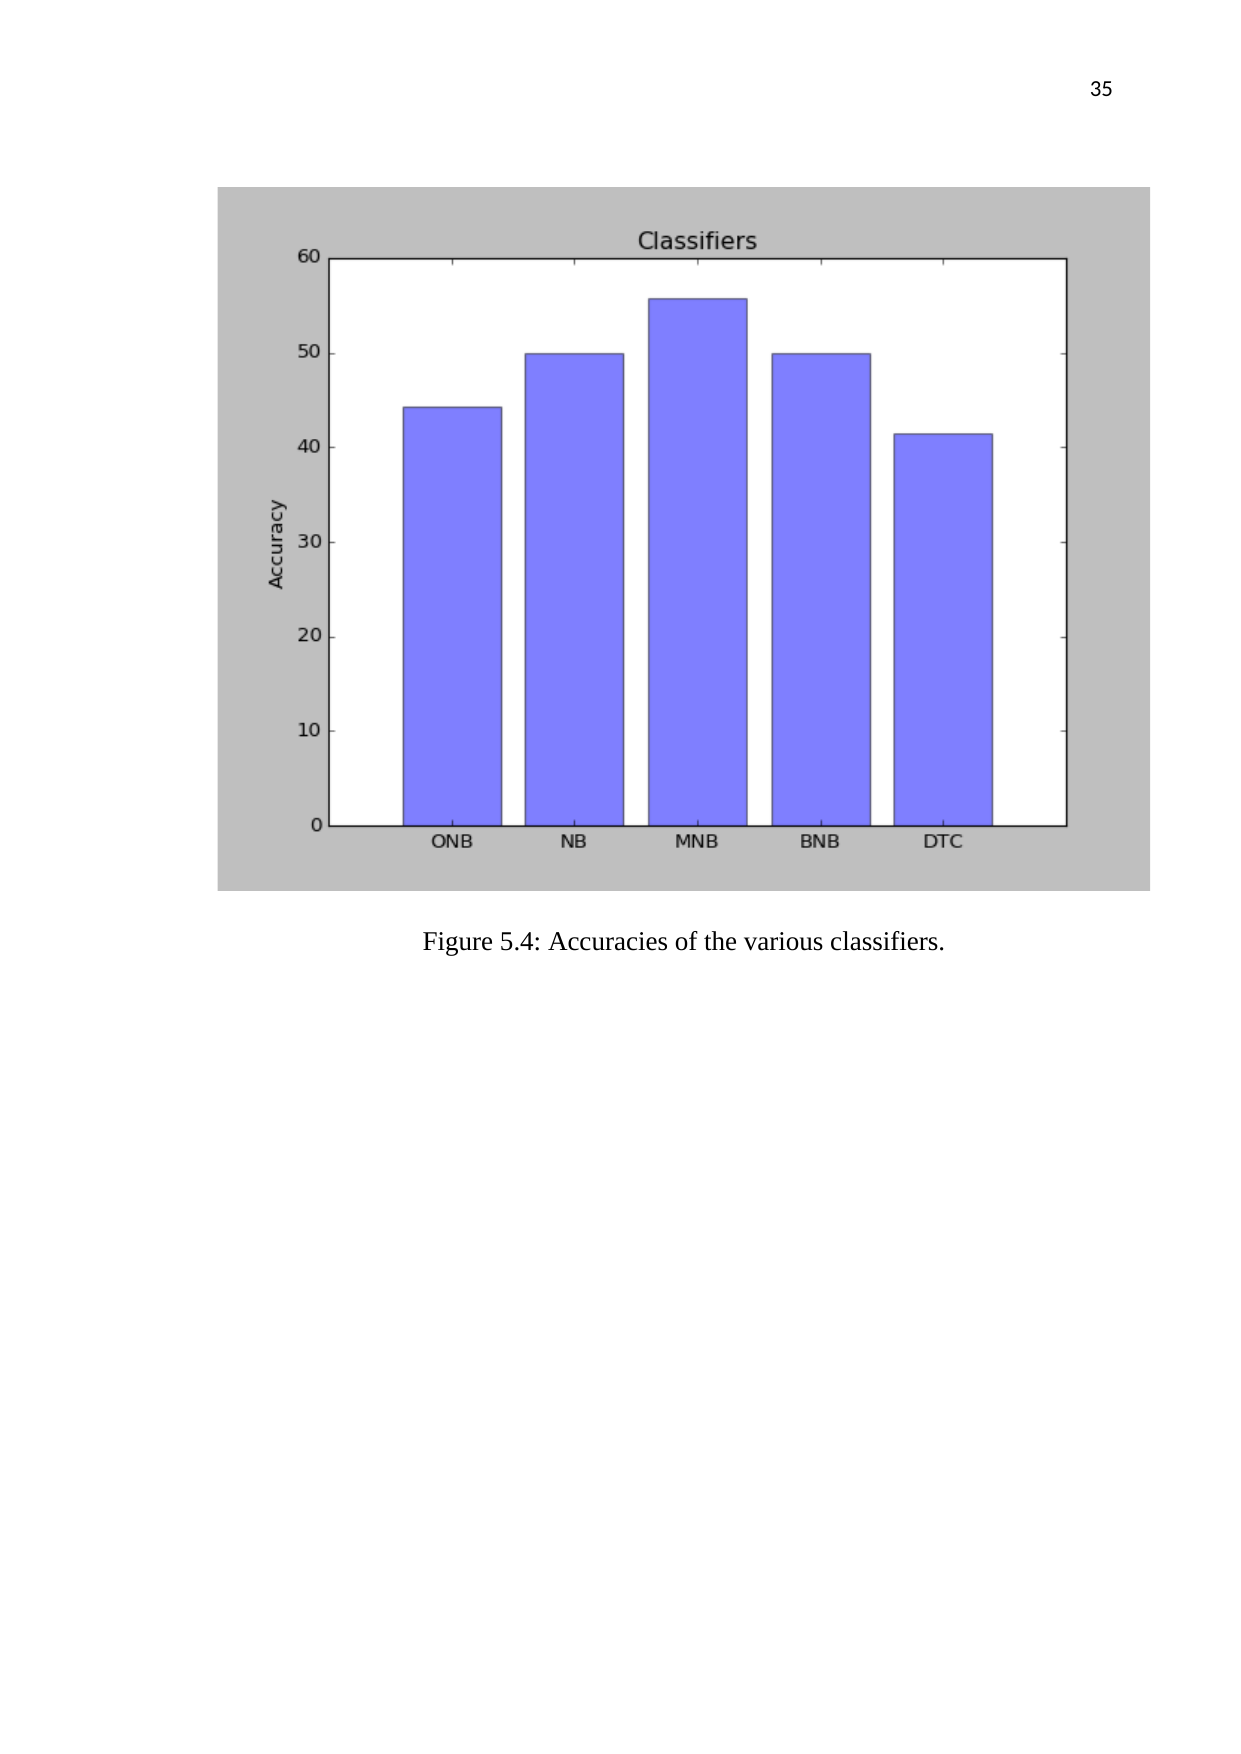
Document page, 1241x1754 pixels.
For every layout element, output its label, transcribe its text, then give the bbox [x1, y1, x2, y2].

text Figure 5.4: Accuracies of the various classifiers. [180, 925, 1113, 956]
picture [217, 187, 1151, 891]
